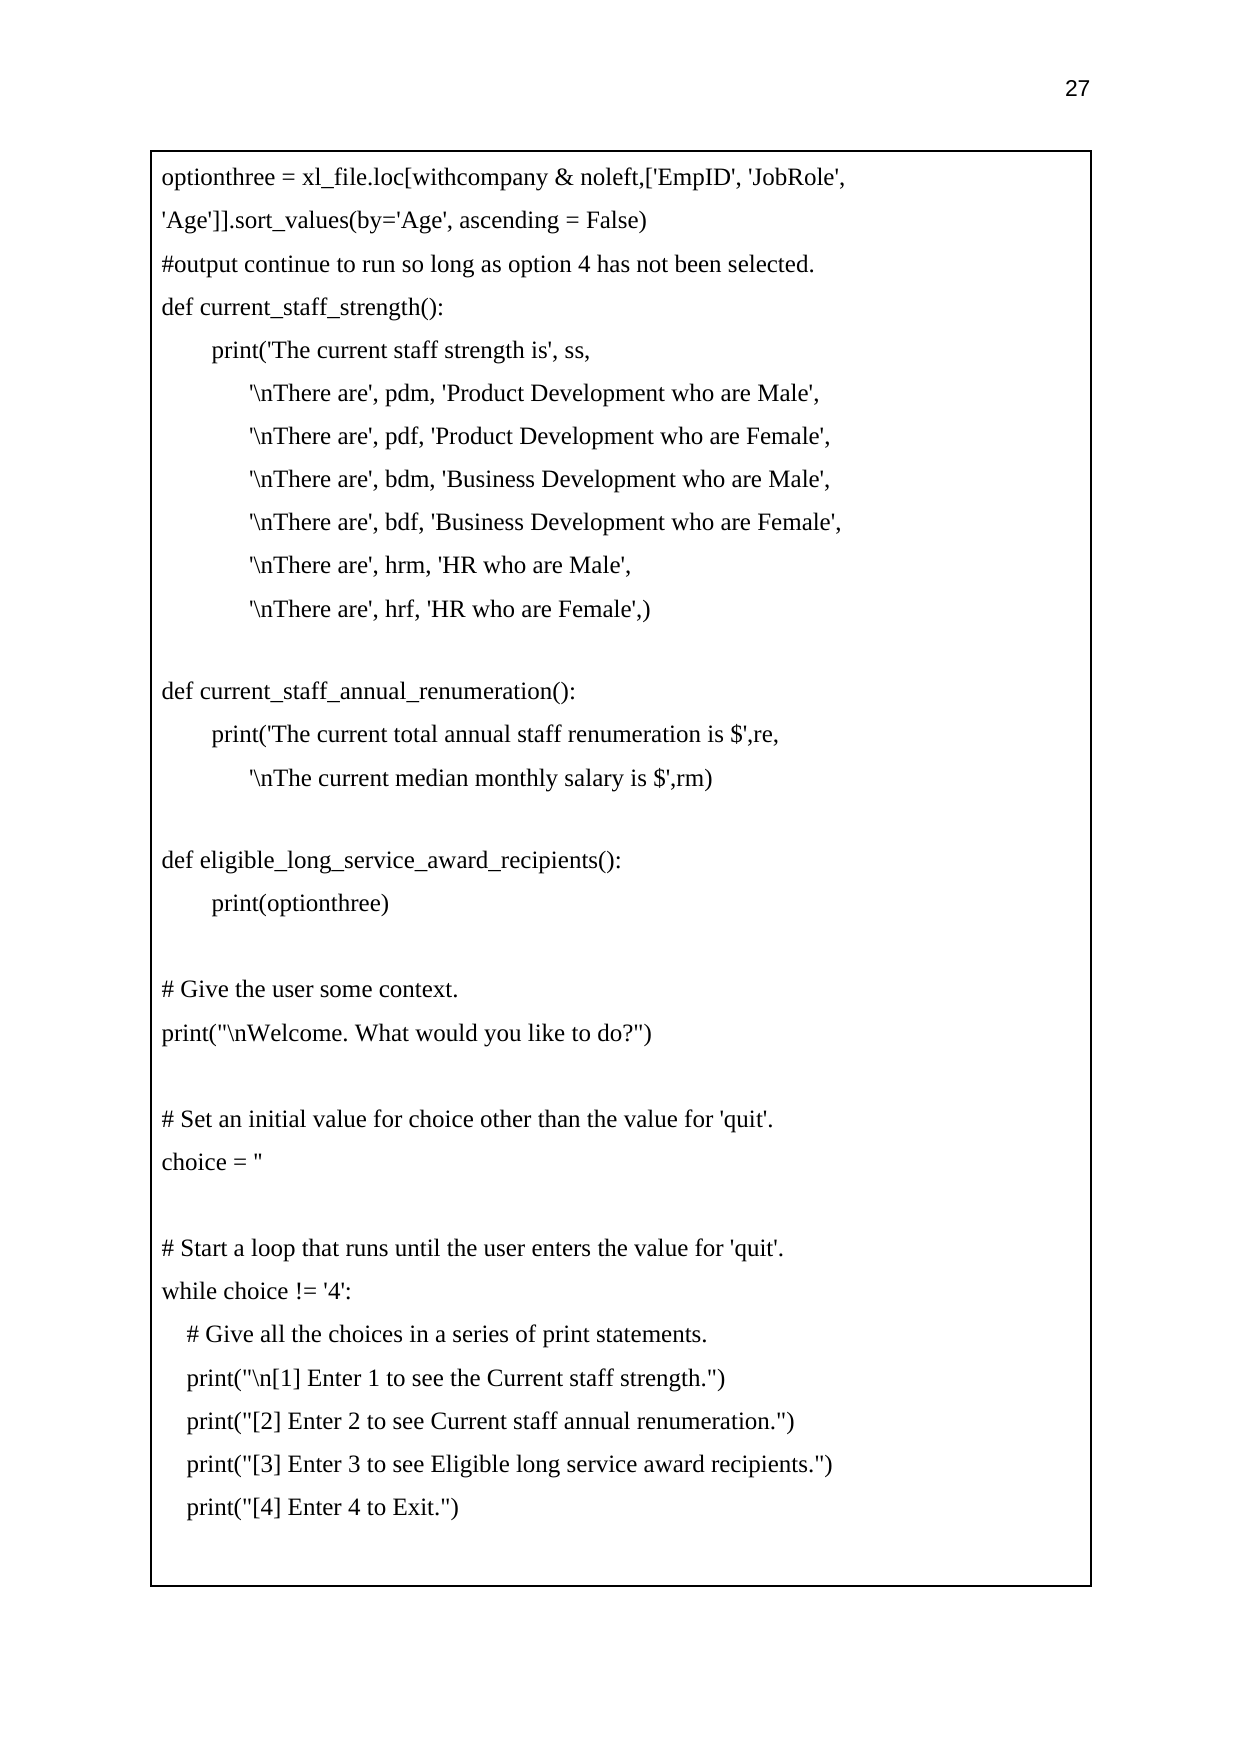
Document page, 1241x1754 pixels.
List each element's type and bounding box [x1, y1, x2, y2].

table_header [152, 152, 1090, 1585]
